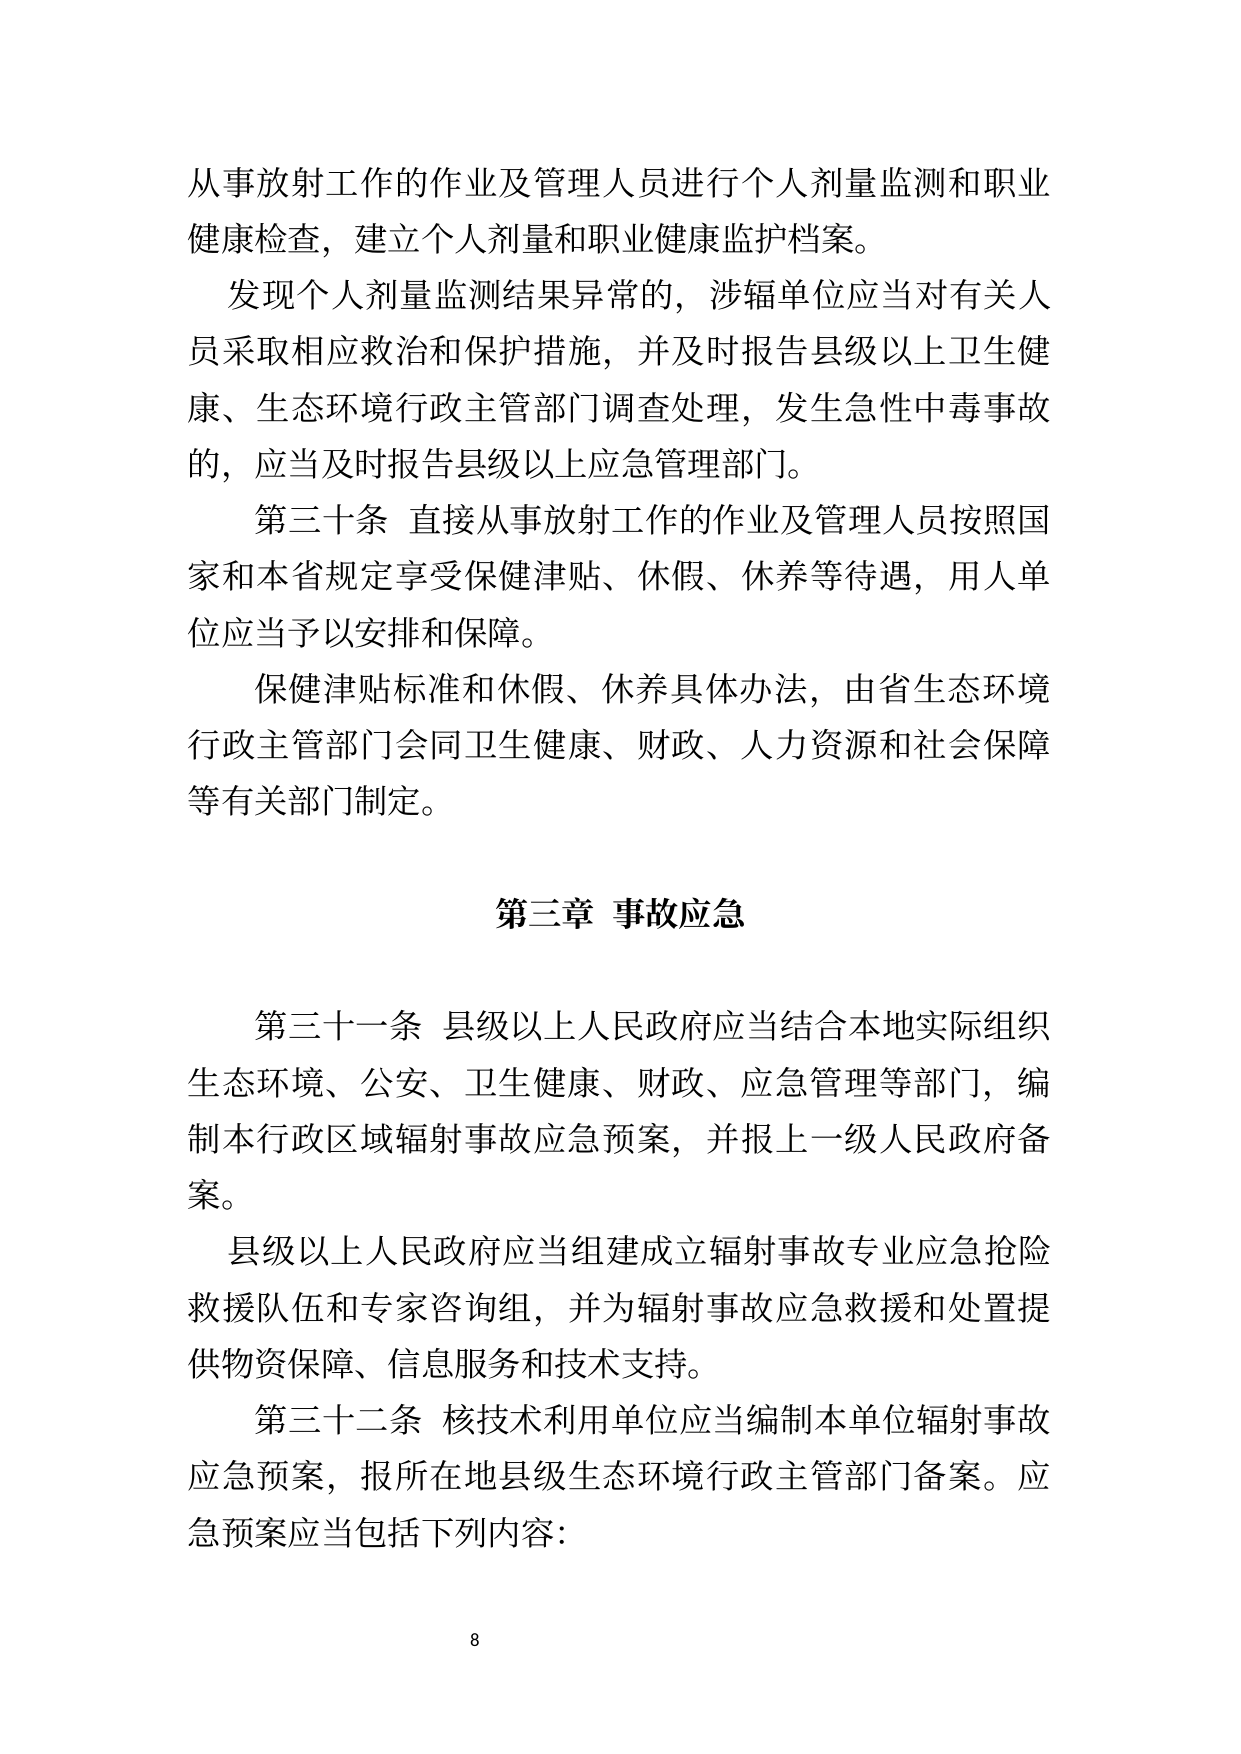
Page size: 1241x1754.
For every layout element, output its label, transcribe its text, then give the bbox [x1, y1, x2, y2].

text 第三十二条 核技术利用单位应当编制本单位辐射事故应急预案，报所在地县级生态环境行政主管部门备案。应急预案应当包括下列内容： [187, 1387, 1053, 1556]
text 第三十一条 县级以上人民政府应当结合本地实际组织生态环境、公安、卫生健康、财政、应急管理等部门，编制本行政区域辐射事故应急预案，并报上一级人民政府备案。 [187, 994, 1053, 1219]
text 发现个人剂量监测结果异常的，涉辐单位应当对有关人员采取相应救治和保护措施，并及时报告县级以上卫生健康、生态环境行政主管部门调查处理，发生急性中毒事故的，应当及时报告县级以上应急管理部门。 [187, 262, 1053, 487]
text 县级以上人民政府应当组建成立辐射事故专业应急抢险救援队伍和专家咨询组，并为辐射事故应急救援和处置提供物资保障、信息服务和技术支持。 [187, 1219, 1053, 1387]
list 事故应急 [187, 881, 1053, 937]
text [187, 150, 1053, 262]
text 第三十条 直接从事放射工作的作业及管理人员按照国家和本省规定享受保健津贴、休假、休养等待遇，用人单位应当予以安排和保障。 [187, 487, 1053, 656]
text 保健津贴标准和休假、休养具体办法，由省生态环境行政主管部门会同卫生健康、财政、人力资源和社会保障等有关部门制定。 [187, 656, 1053, 825]
